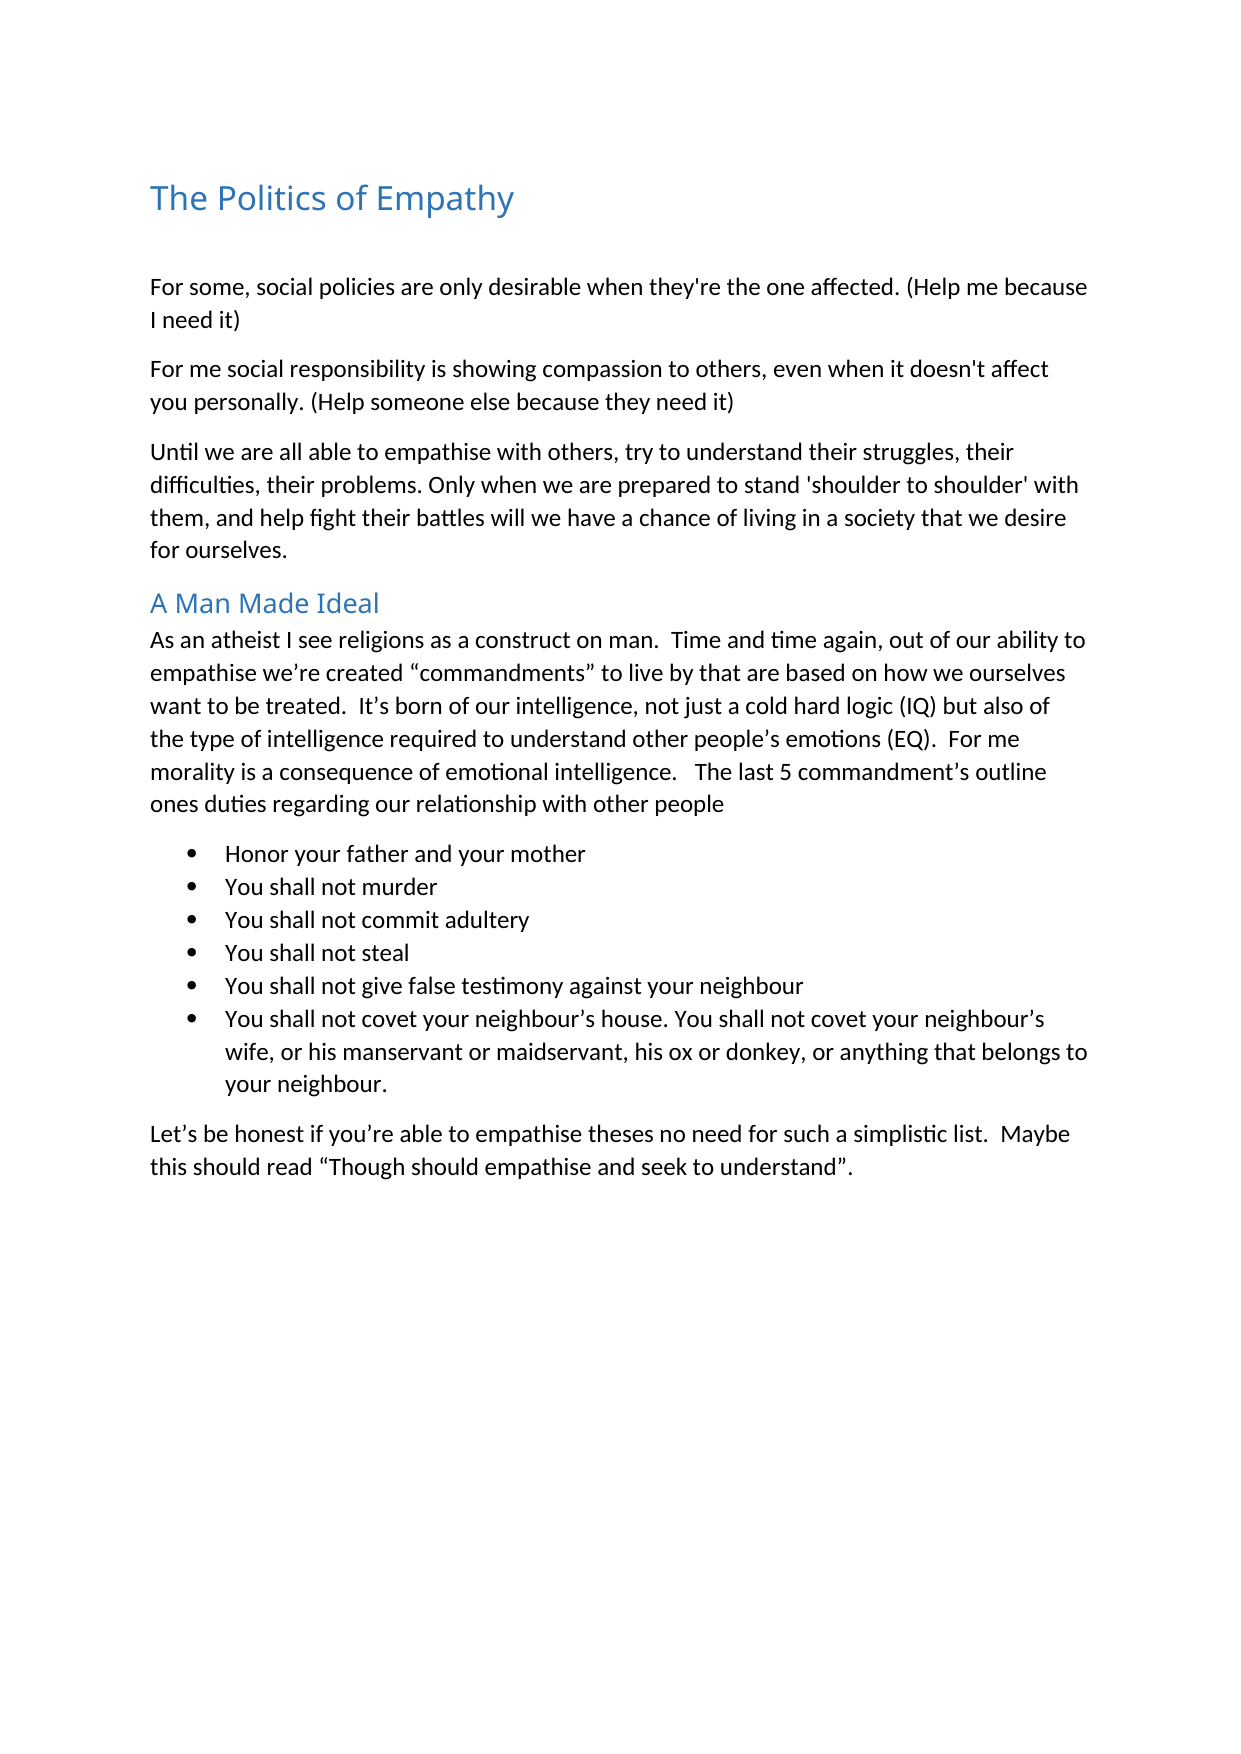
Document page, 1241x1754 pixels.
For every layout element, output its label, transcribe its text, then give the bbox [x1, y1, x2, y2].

text For me social responsibility is showing compassion to others, even when it doesn't affect you personally. (Help someone else because they need it) [150, 353, 1090, 417]
list You shall not commit adultery [187, 904, 1090, 934]
list You shall not steal [187, 937, 1090, 967]
list You shall not covet your neighbour’s house. You shall not covet your neighbour’s wife, or his manservant or maidservant, his ox or donkey, or anything that belongs to your neighbour. [187, 1003, 1090, 1099]
subtitle The Politics of Empathy [150, 175, 1090, 220]
text Until we are all able to empathise with others, try to understand their struggles, their difficulties, their problems. Only when we are prepared to stand 'shoulder to shoulder' with them, and help fight their battles will we have a chance of living in a society that we desire for ourselves. [150, 436, 1090, 565]
list You shall not give false testimony against your neighbour [187, 970, 1090, 1000]
subtitle A Man Made Ideal [150, 584, 1090, 621]
list You shall not murder [187, 871, 1090, 902]
text For some, social policies are only desirable when they're the one affected. (Help me because I need it) [150, 271, 1090, 334]
list Honor your father and your mother [187, 838, 1090, 869]
text Let’s be honest if you’re able to empathise theses no need for such a simplistic list. Maybe this should read “Though should empathise and seek to understand”. [150, 1118, 1090, 1182]
text As an atheist I see religions as a construct on man. Time and time again, out of our ability to empathise we’re created “commandments” to live by that are based on how we ourselves want to be treated. It’s born of our intelligence, not just a cold hard logic (IQ) but also of the type of intelligence required to understand other people’s emotions (EQ). For me morality is a consequence of emotional intelligence. The last 5 commandment’s outline ones duties regarding our relationship with other people [150, 624, 1090, 819]
